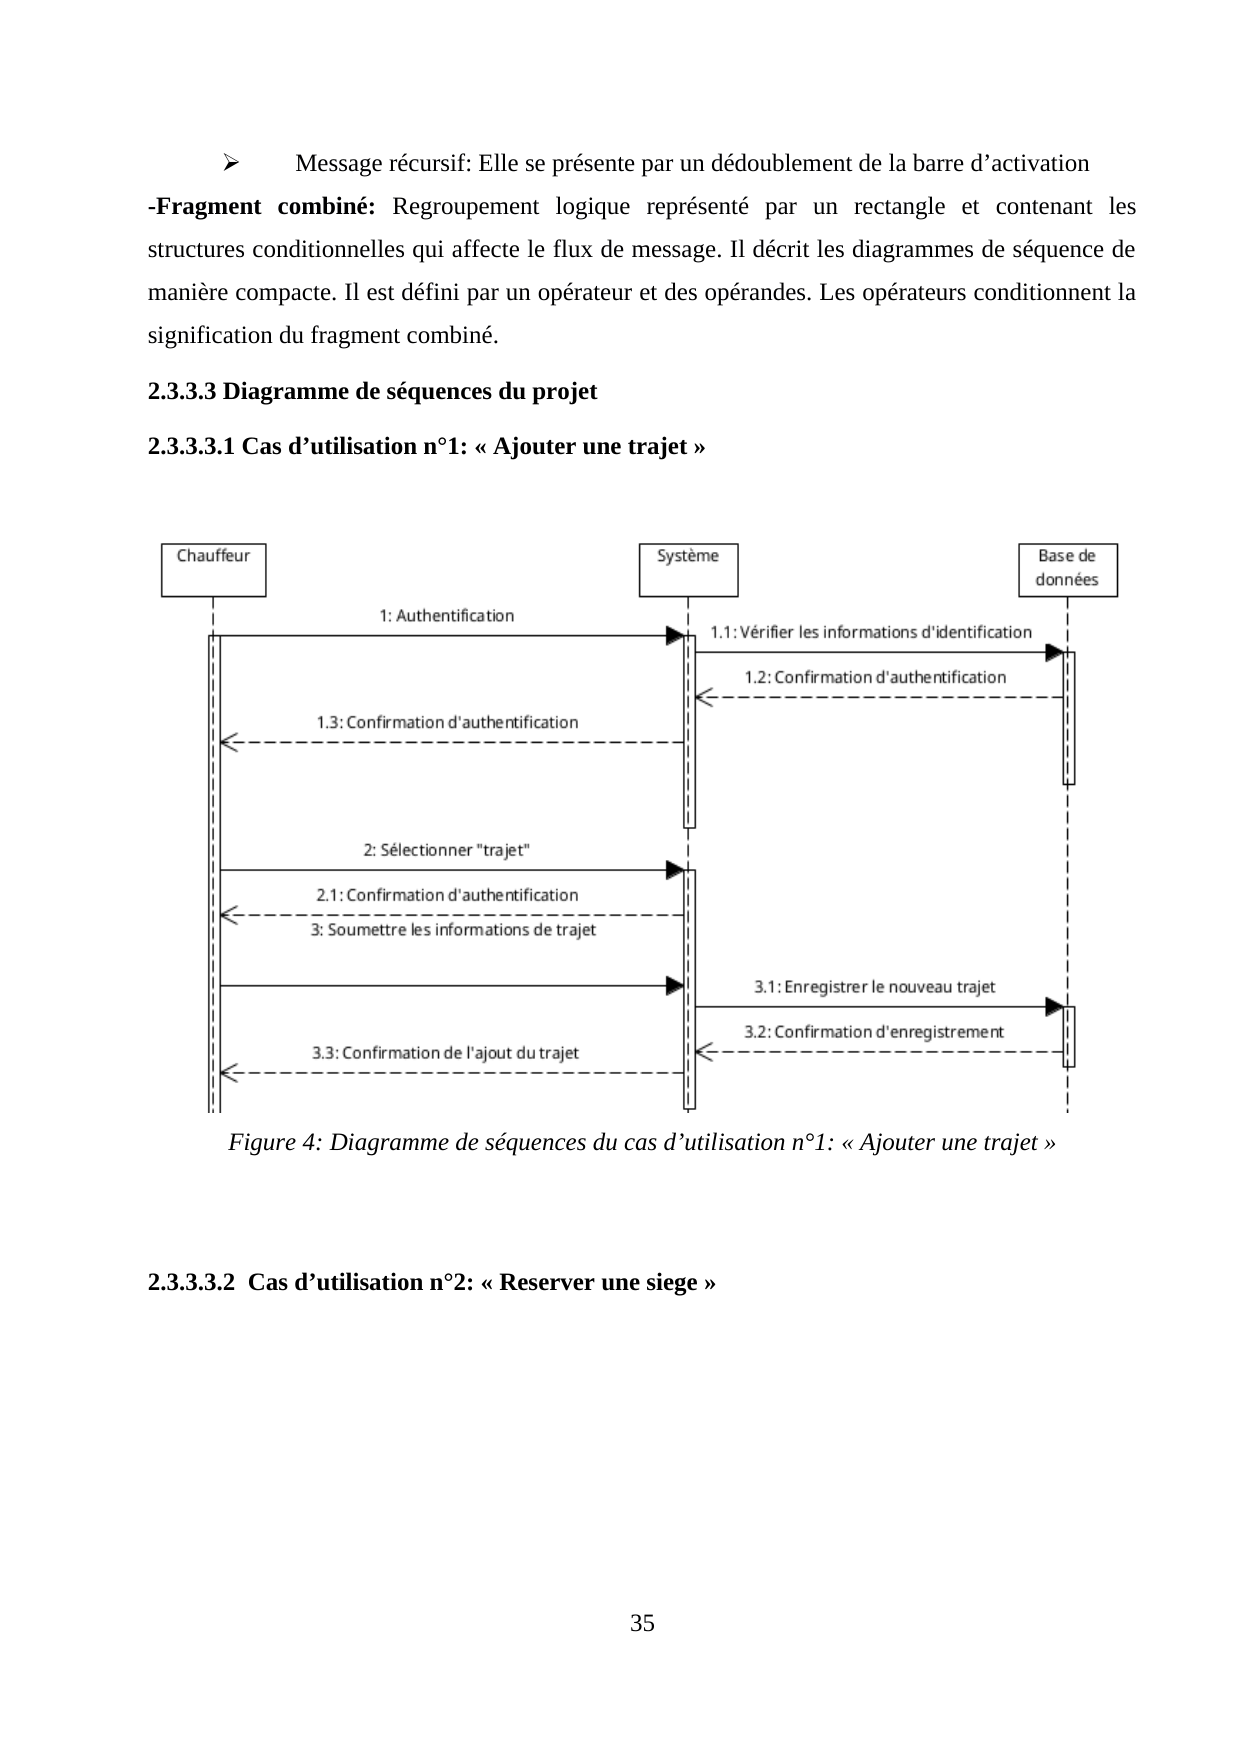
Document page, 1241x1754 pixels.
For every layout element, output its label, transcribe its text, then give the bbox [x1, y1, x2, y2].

text Cas d’utilisation n°2: « Reserver une siege » [148, 1267, 1137, 1296]
list Message récursif: Elle se présente par un dédoublement de la barre d’activation [221, 148, 1137, 176]
text Cas d’utilisation n°1: « Ajouter une trajet » [148, 431, 1137, 460]
picture [147, 530, 1137, 1113]
text -Fragment combiné: Regroupement logique représenté par un rectangle et contenant les structures conditionnelles qui affecte le flux de message. Il décrit les diagrammes de séquence de manière compacte. Il est défini par un opérateur et des opérandes. Les opérateurs conditionnent la signification du fragment combiné. [148, 191, 1137, 349]
text Diagramme de séquences du projet [148, 376, 1137, 404]
